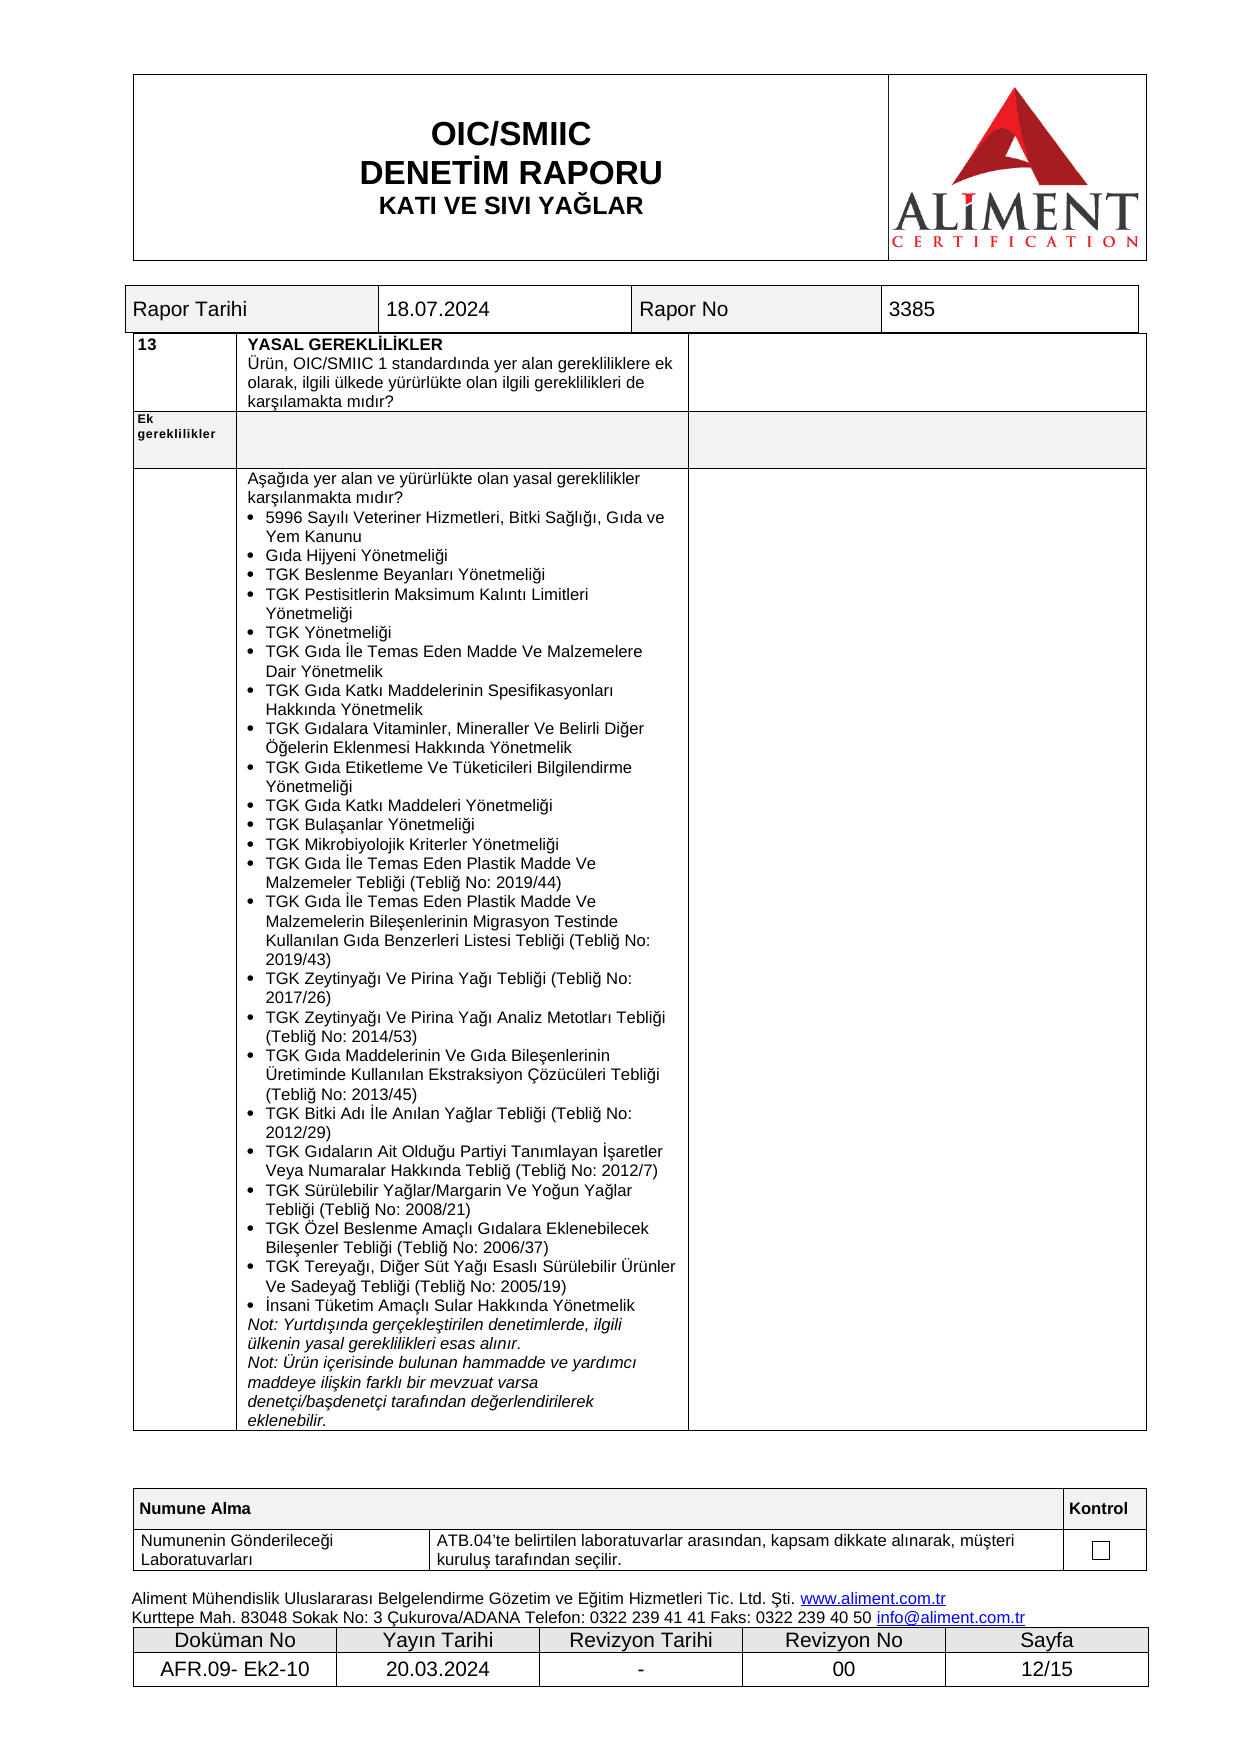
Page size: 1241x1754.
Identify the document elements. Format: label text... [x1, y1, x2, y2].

table_cell [134, 469, 236, 1430]
table_cell Aşağıda yer alan ve yürürlükte olan yasal gereklilikler karşılanmakta mıdır? 5996 Sayılı Veteriner Hizmetleri, Bitki Sağlığı, Gıda ve Yem Kanunu Gıda Hijyeni Yönetmeliği TGK Beslenme Beyanları Yönetmeliği TGK Pestisitlerin Maksimum Kalıntı Limitleri Yönetmeliği TGK Yönetmeliği TGK Gıda İle Temas Eden Madde Ve Malzemelere Dair Yönetmelik TGK Gıda Katkı Maddelerinin Spesifikasyonları Hakkında Yönetmelik TGK Gıdalara Vitaminler, Mineraller Ve Belirli Diğer Öğelerin Eklenmesi Hakkında Yönetmelik TGK Gıda Etiketleme Ve Tüketicileri Bilgilendirme Yönetmeliği TGK Gıda Katkı Maddeleri Yönetmeliği TGK Bulaşanlar Yönetmeliği TGK Mikrobiyolojik Kriterler Yönetmeliği TGK Gıda İle Temas Eden Plastik Madde Ve Malzemeler Tebliği (Tebliğ No: 2019/44) TGK Gıda İle Temas Eden Plastik Madde Ve Malzemelerin Bileşenlerinin Migrasyon Testinde Kullanılan Gıda Benzerleri Listesi Tebliği (Tebliğ No: 2019/43) TGK Zeytinyağı Ve Pirina Yağı Tebliği (Tebliğ No: 2017/26) TGK Zeytinyağı Ve Pirina Yağı Analiz Metotları Tebliği (Tebliğ No: 2014/53) TGK Gıda Maddelerinin Ve Gıda Bileşenlerinin Üretiminde Kullanılan Ekstraksiyon Çözücüleri Tebliği (Tebliğ No: 2013/45) TGK Bitki Adı İle Anılan Yağlar Tebliği (Tebliğ No: 2012/29) TGK Gıdaların Ait Olduğu Partiyi Tanımlayan İşaretler Veya Numaralar Hakkında Tebliğ (Tebliğ No: 2012/7) TGK Sürülebilir Yağlar/Margarin Ve Yoğun Yağlar Tebliği (Tebliğ No: 2008/21) TGK Özel Beslenme Amaçlı Gıdalara Eklenebilecek Bileşenler Tebliği (Tebliğ No: 2006/37) TGK Tereyağı, Diğer Süt Yağı Esaslı Sürülebilir Ürünler Ve Sadeyağ Tebliği (Tebliğ No: 2005/19) İnsani Tüketim Amaçlı Sular Hakkında Yönetmelik Not: Yurtdışında gerçekleştirilen denetimlerde, ilgili ülkenin yasal gereklilikleri esas alınır. Not: Ürün içerisinde bulunan hammadde ve yardımcı maddeye ilişkin farklı bir mevzuat varsa denetçi/başdenetçi tarafından değerlendirilerek eklenebilir. [237, 469, 688, 1430]
table_cell [689, 412, 1146, 468]
table_header [689, 334, 1146, 411]
table_cell [1064, 1530, 1146, 1570]
table_header YASAL GEREKLİLİKLER Ürün, OIC/SMIIC 1 standardında yer alan gerekliliklere ek olarak, ilgili ülkede yürürlükte olan ilgili gereklilikleri de karşılamakta mıdır? [237, 334, 688, 411]
table_header Kontrol [1064, 1489, 1146, 1529]
table_cell ATB.04’te belirtilen laboratuvarlar arasından, kapsam dikkate alınarak, müşteri kuruluş tarafından seçilir. [430, 1530, 1063, 1570]
table_cell [689, 469, 1146, 1430]
table_header 13 [134, 334, 236, 411]
table_cell [237, 412, 688, 468]
table_header Numune Alma [134, 1489, 1063, 1529]
picture [888, 79, 1142, 255]
table_cell Ek gereklilikler [134, 412, 236, 468]
table_cell Numunenin Gönderileceği Laboratuvarları [134, 1530, 429, 1570]
